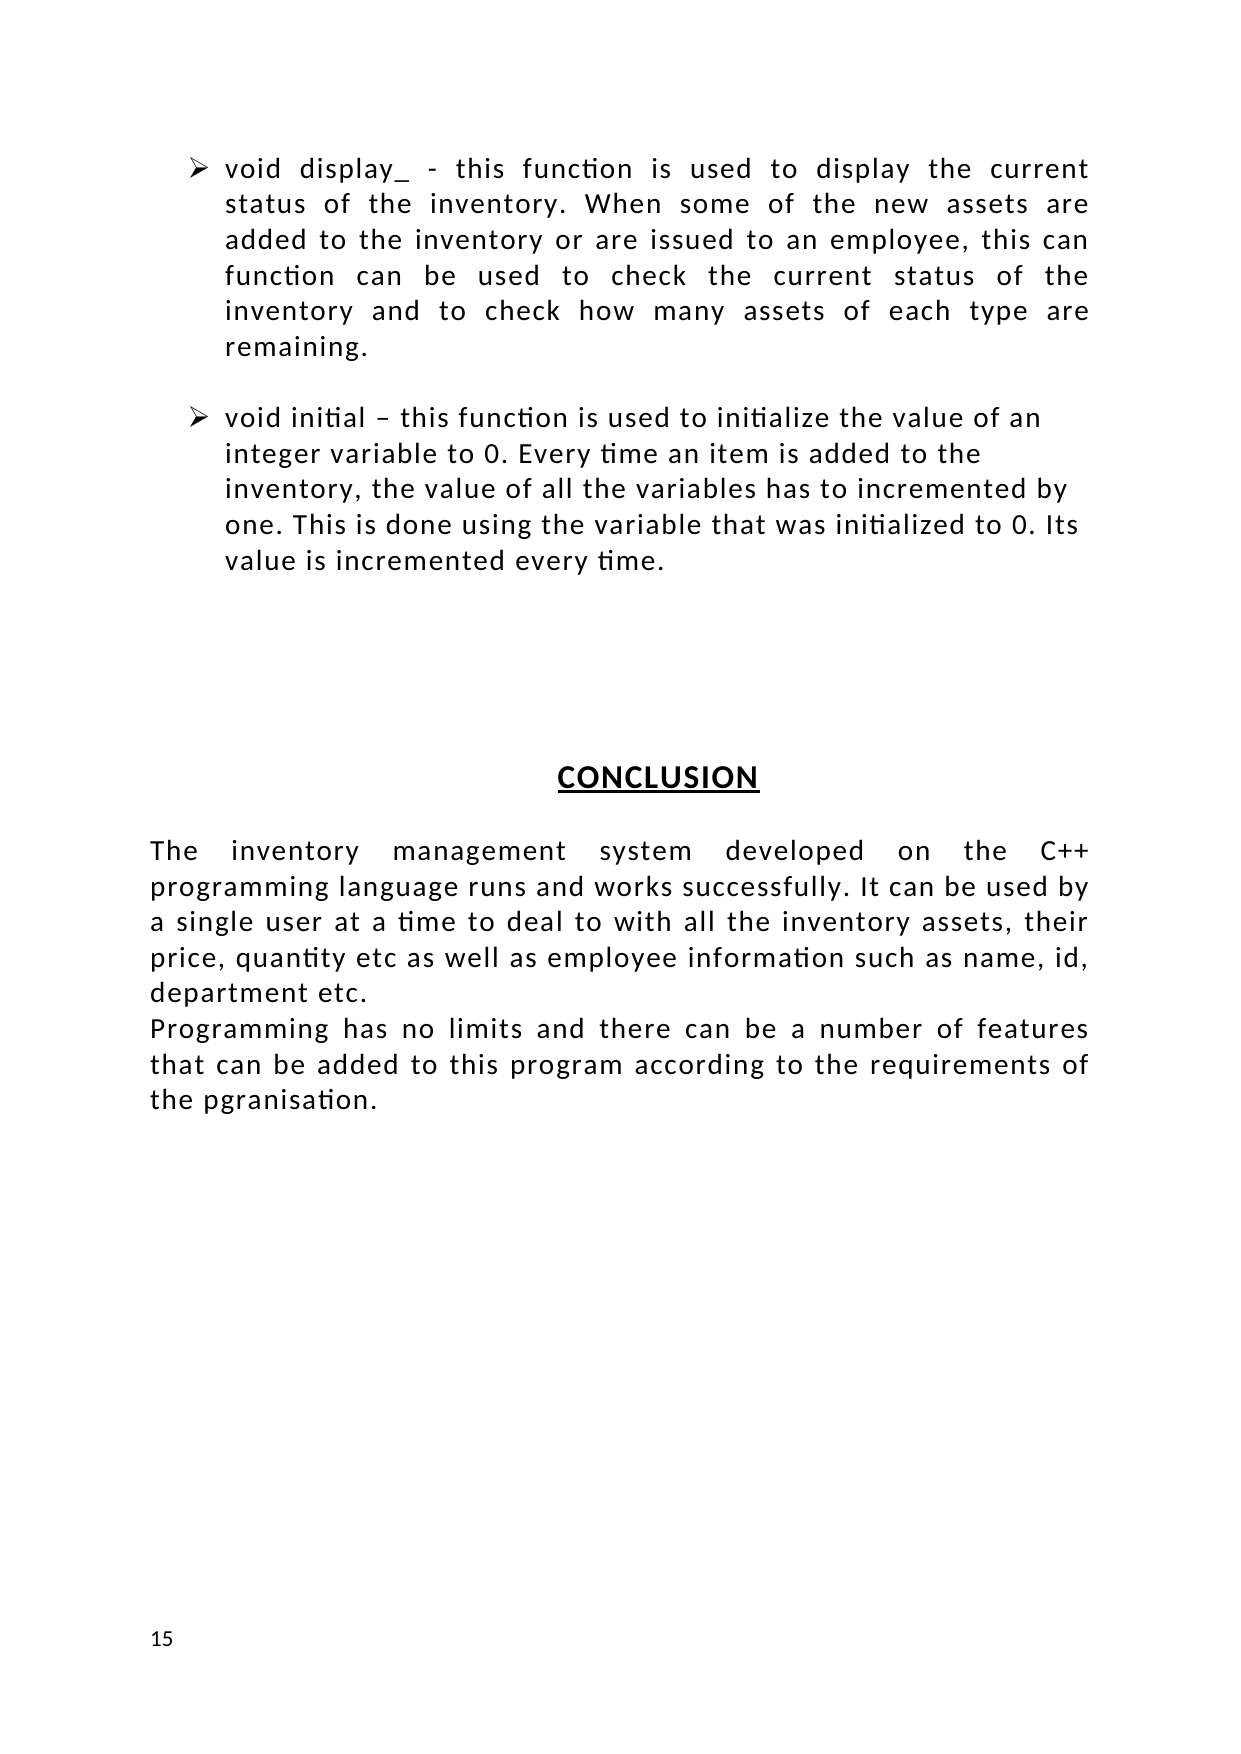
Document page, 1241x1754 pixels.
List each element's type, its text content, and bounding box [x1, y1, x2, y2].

list CONCLUSION [225, 756, 1090, 796]
text Programming has no limits and there can be a number of features that can be added to this program according to the requirements of the pgranisation. [150, 1010, 1090, 1117]
list void display_ - this function is used to display the current status of the inventory. When some of the new assets are added to the inventory or are issued to an employee, this can function can be used to check the current status of the inventory and to check how many assets of each type are remaining. [187, 150, 1090, 364]
text The inventory management system developed on the C++ programming language runs and works successfully. It can be used by a single user at a time to deal to with all the inventory assets, their price, quantity etc as well as employee information such as name, id, department etc. [150, 832, 1090, 1010]
list void initial – this function is used to initialize the value of an integer variable to 0. Every time an item is added to the inventory, the value of all the variables has to incremented by one. This is done using the variable that was initialized to 0. Its value is incremented every time. [187, 399, 1090, 577]
